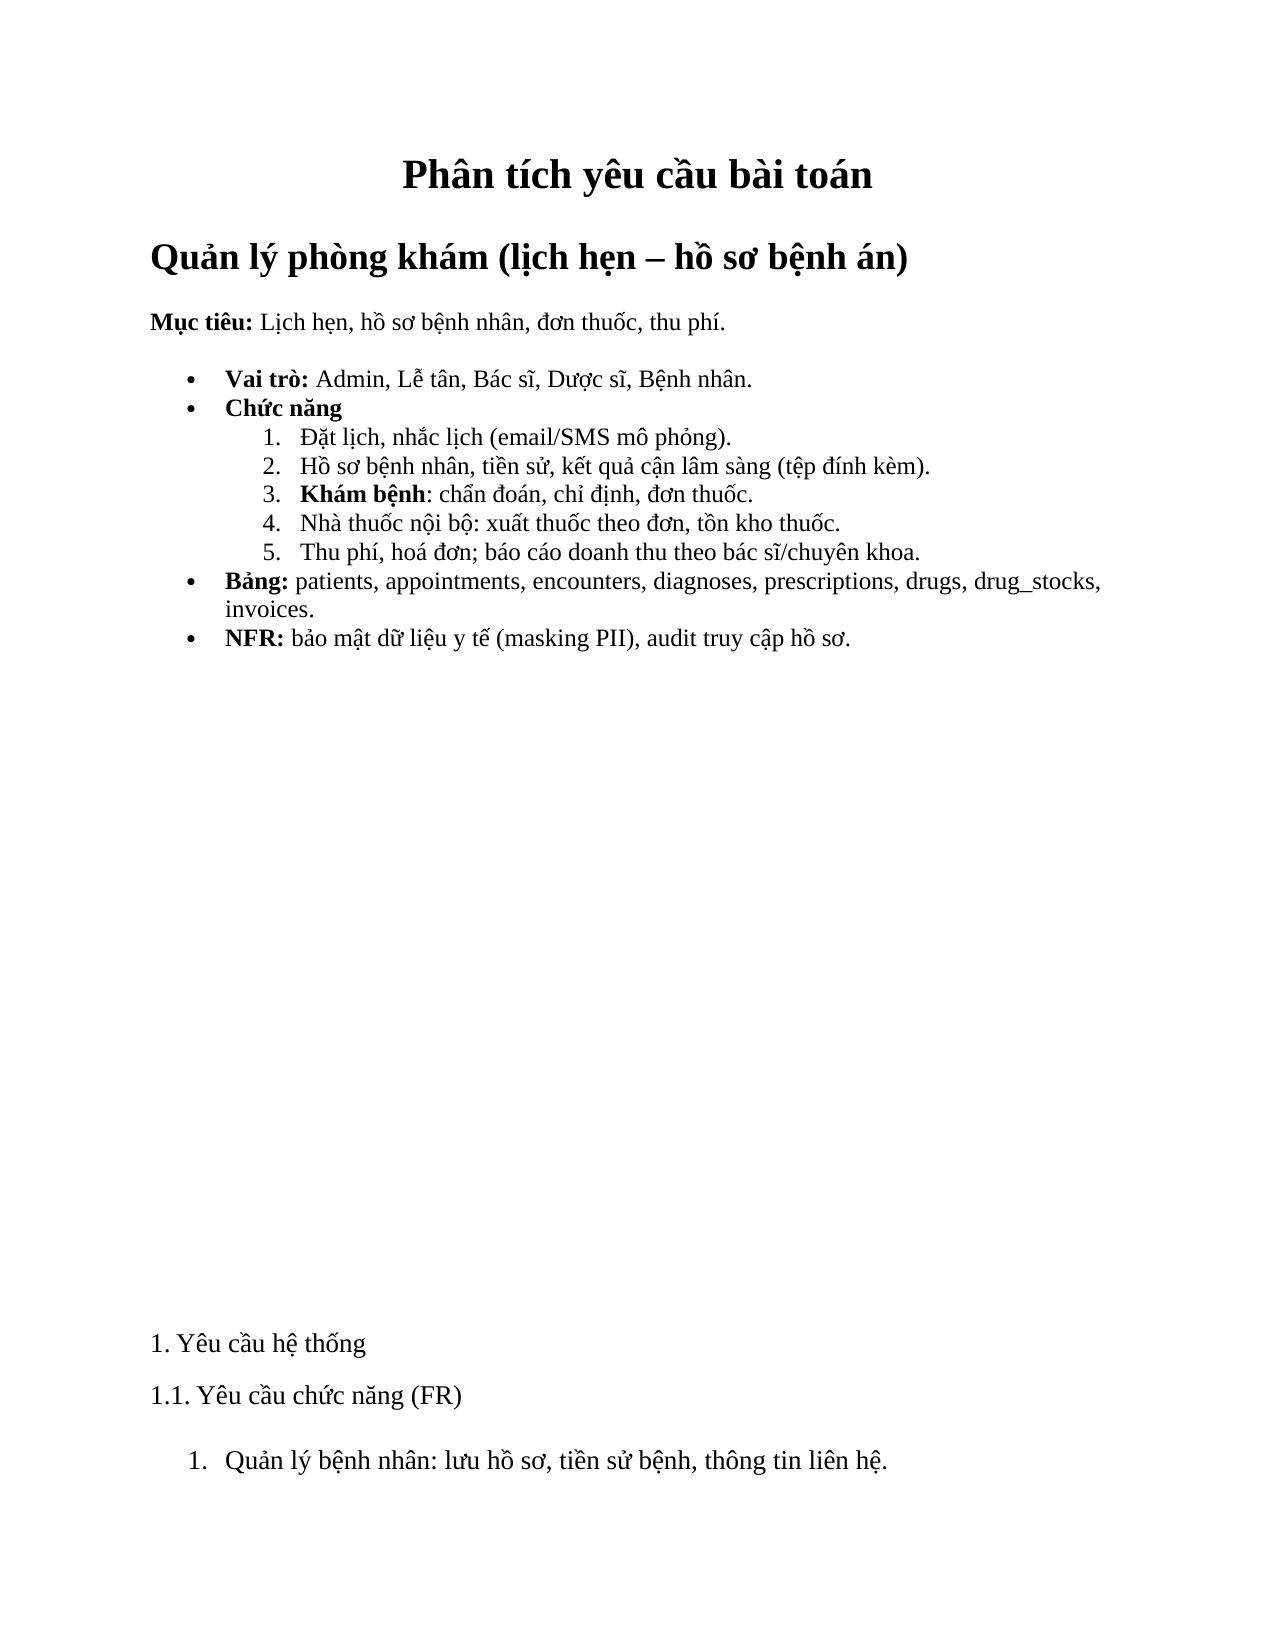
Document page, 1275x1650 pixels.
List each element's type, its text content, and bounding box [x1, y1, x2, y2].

list Quản lý bệnh nhân: lưu hồ sơ, tiền sử bệnh, thông tin liên hệ. [187, 1444, 1125, 1476]
list NFR: bảo mật dữ liệu y tế (masking PII), audit truy cập hồ sơ. [187, 623, 1125, 652]
text Mục tiêu: Lịch hẹn, hồ sơ bệnh nhân, đơn thuốc, thu phí. [150, 307, 1125, 335]
subtitle 1. Yêu cầu hệ thống [150, 1327, 1125, 1358]
text Quản lý phòng khám (lịch hẹn – hồ sơ bệnh án) [150, 234, 1125, 277]
list Vai trò: Admin, Lễ tân, Bác sĩ, Dược sĩ, Bệnh nhân. [187, 364, 1125, 393]
list Đặt lịch, nhắc lịch (email/SMS mô phỏng). [262, 422, 1125, 451]
list Khám bệnh: chẩn đoán, chỉ định, đơn thuốc. [262, 479, 1125, 508]
list Nhà thuốc nội bộ: xuất thuốc theo đơn, tồn kho thuốc. [262, 508, 1125, 537]
subtitle 1.1. Yêu cầu chức năng (FR) [150, 1379, 1125, 1411]
list Chức năng [187, 393, 1125, 422]
text Phân tích yêu cầu bài toán [150, 150, 1125, 198]
list Bảng: patients, appointments, encounters, diagnoses, prescriptions, drugs, drug_stocks, invoices. [187, 566, 1125, 623]
list Hồ sơ bệnh nhân, tiền sử, kết quả cận lâm sàng (tệp đính kèm). [262, 451, 1125, 479]
list Thu phí, hoá đơn; báo cáo doanh thu theo bác sĩ/chuyên khoa. [262, 537, 1125, 566]
